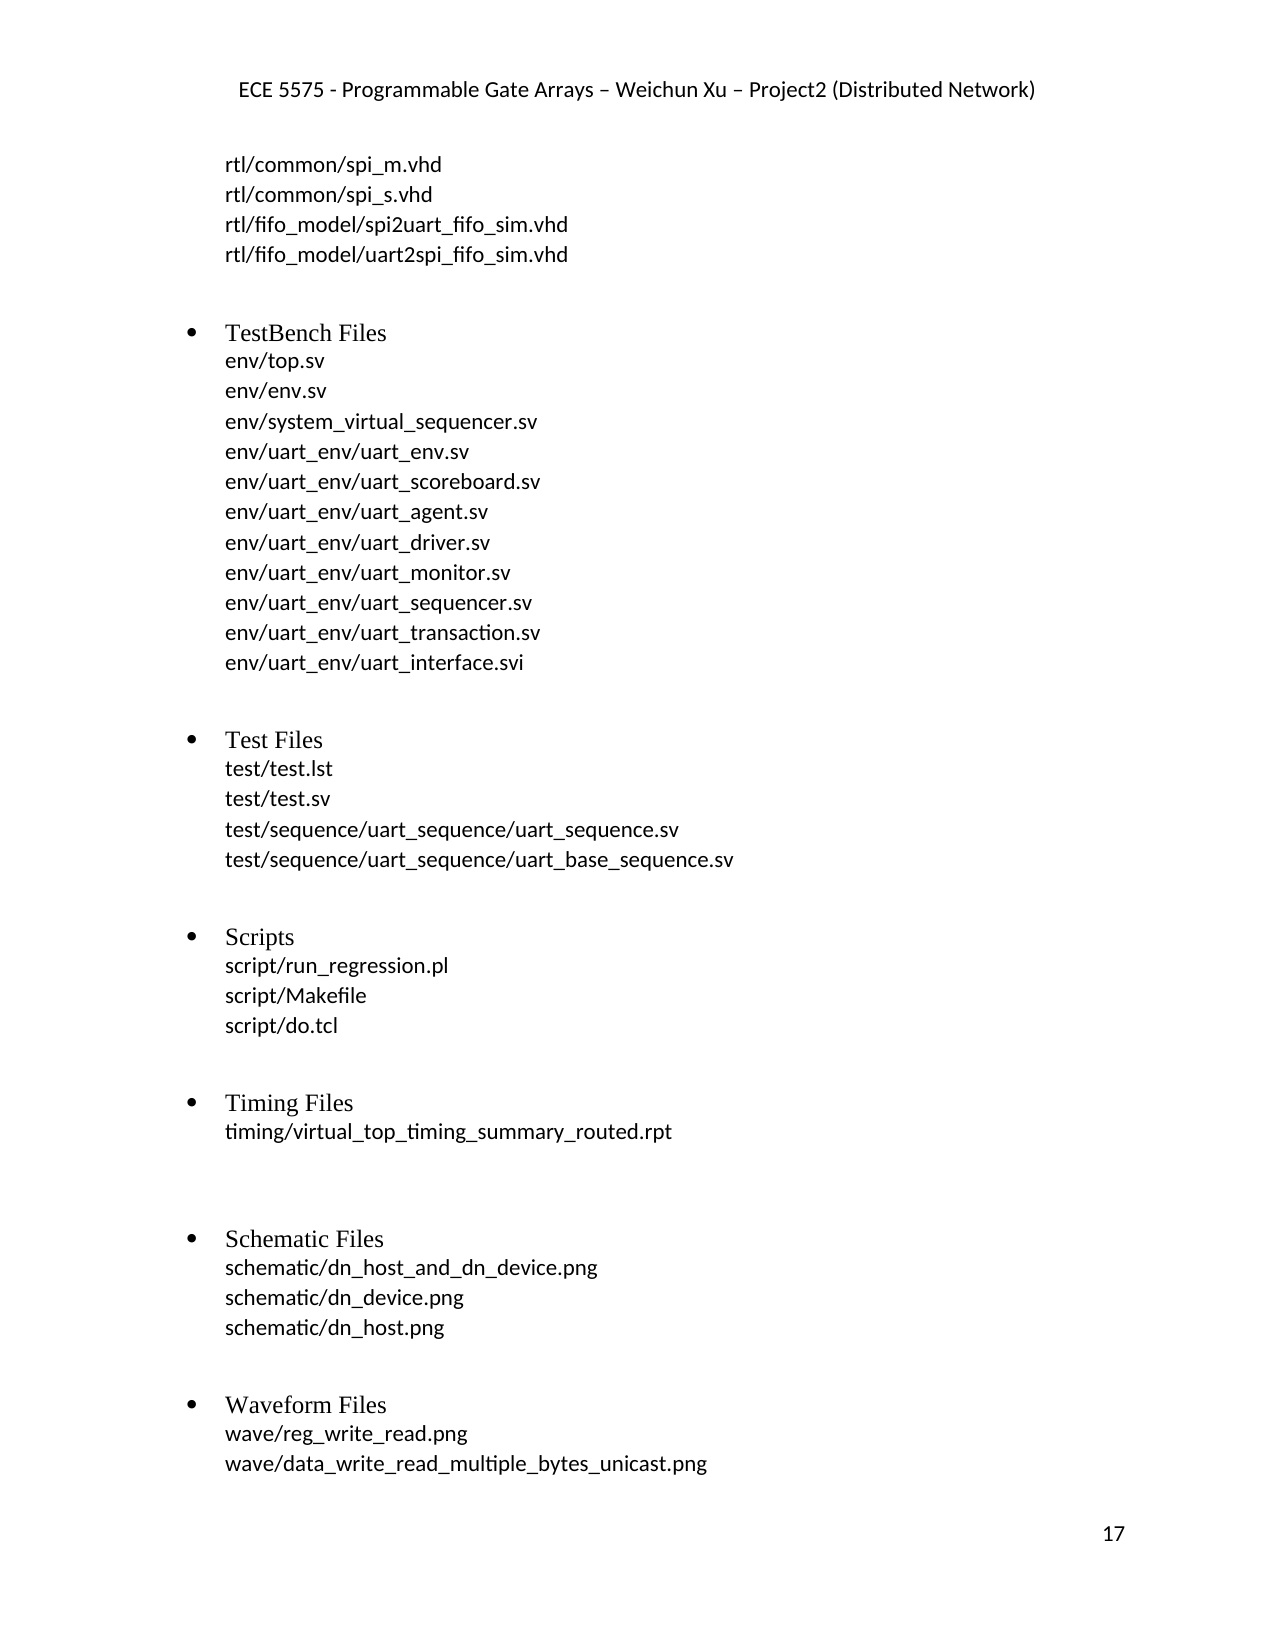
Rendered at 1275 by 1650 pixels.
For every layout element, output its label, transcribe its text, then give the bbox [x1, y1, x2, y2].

list rtl/common/spi_m.vhd [225, 150, 1125, 178]
list env/uart_env/uart_agent.sv [225, 497, 1125, 526]
list Timing Files [187, 1088, 1125, 1117]
list env/env.sv [225, 377, 1125, 405]
list Waveform Files [187, 1391, 1125, 1419]
list test/sequence/uart_sequence/uart_sequence.sv [225, 815, 1125, 843]
list env/system_virtual_sequencer.sv [225, 407, 1125, 435]
list rtl/fifo_model/spi2uart_fifo_sim.vhd [225, 210, 1125, 238]
list schematic/dn_host_and_dn_device.png [225, 1253, 1125, 1281]
list env/uart_env/uart_sequencer.sv [225, 588, 1125, 616]
list env/uart_env/uart_transaction.sv [225, 618, 1125, 646]
list env/uart_env/uart_env.sv [225, 437, 1125, 465]
list env/uart_env/uart_driver.sv [225, 528, 1125, 556]
list rtl/fifo_model/uart2spi_fifo_sim.vhd [225, 241, 1125, 269]
list rtl/common/spi_s.vhd [225, 180, 1125, 208]
list test/test.sv [225, 784, 1125, 813]
list TestBench Files [187, 318, 1125, 346]
list env/uart_env/uart_scoreboard.sv [225, 467, 1125, 495]
list script/run_regression.pl [225, 951, 1125, 979]
list env/uart_env/uart_monitor.sv [225, 558, 1125, 586]
list Scripts [187, 922, 1125, 951]
list test/test.lst [225, 754, 1125, 782]
list schematic/dn_host.png [225, 1313, 1125, 1342]
list script/Makefile [225, 981, 1125, 1009]
list test/sequence/uart_sequence/uart_base_sequence.sv [225, 845, 1125, 873]
list Test Files [187, 726, 1125, 754]
list script/do.tcl [225, 1011, 1125, 1039]
list wave/reg_write_read.png [225, 1419, 1125, 1447]
list env/top.sv [225, 346, 1125, 374]
list schematic/dn_device.png [225, 1283, 1125, 1311]
list Schematic Files [187, 1224, 1125, 1253]
list wave/data_write_read_multiple_bytes_unicast.png [225, 1449, 1125, 1478]
list env/uart_env/uart_interface.svi [225, 648, 1125, 677]
list timing/virtual_top_timing_summary_routed.rpt [225, 1117, 1125, 1145]
